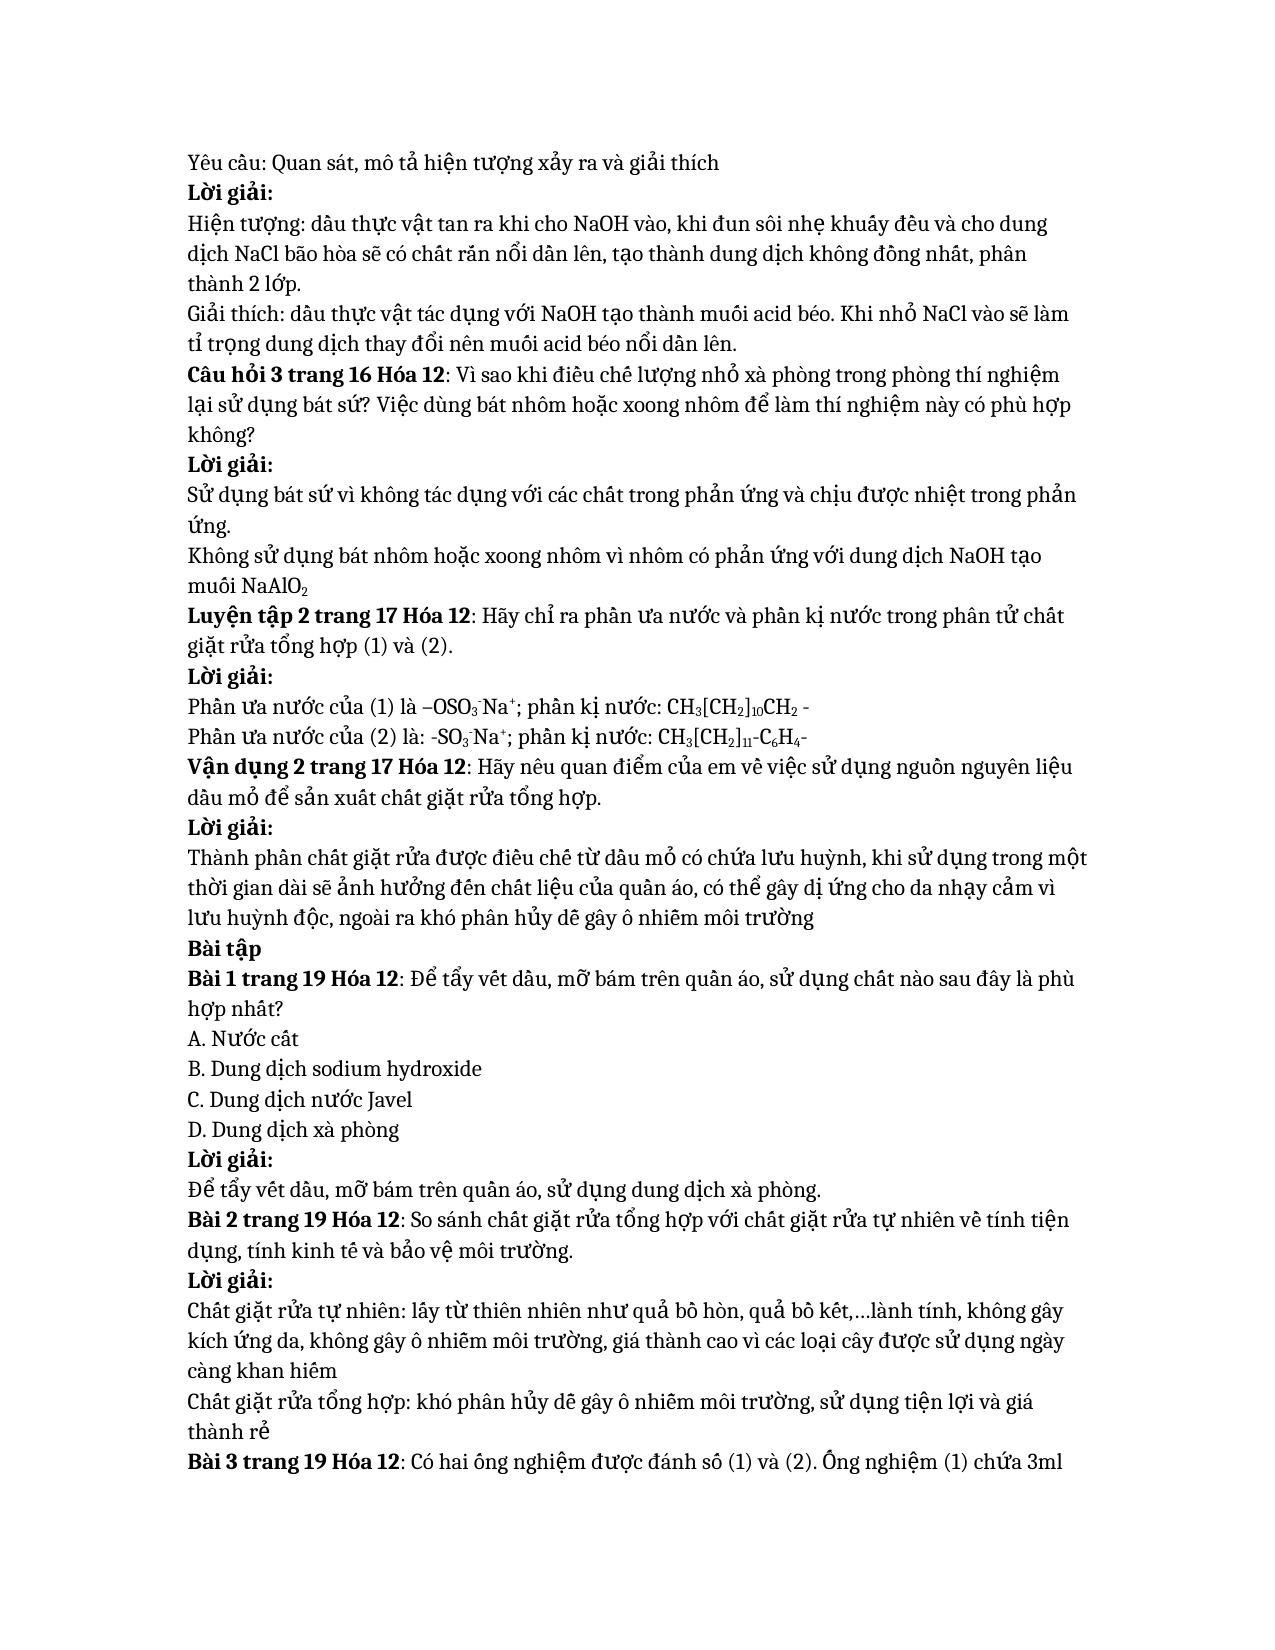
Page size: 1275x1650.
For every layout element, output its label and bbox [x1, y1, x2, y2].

text [187, 150, 1087, 1475]
